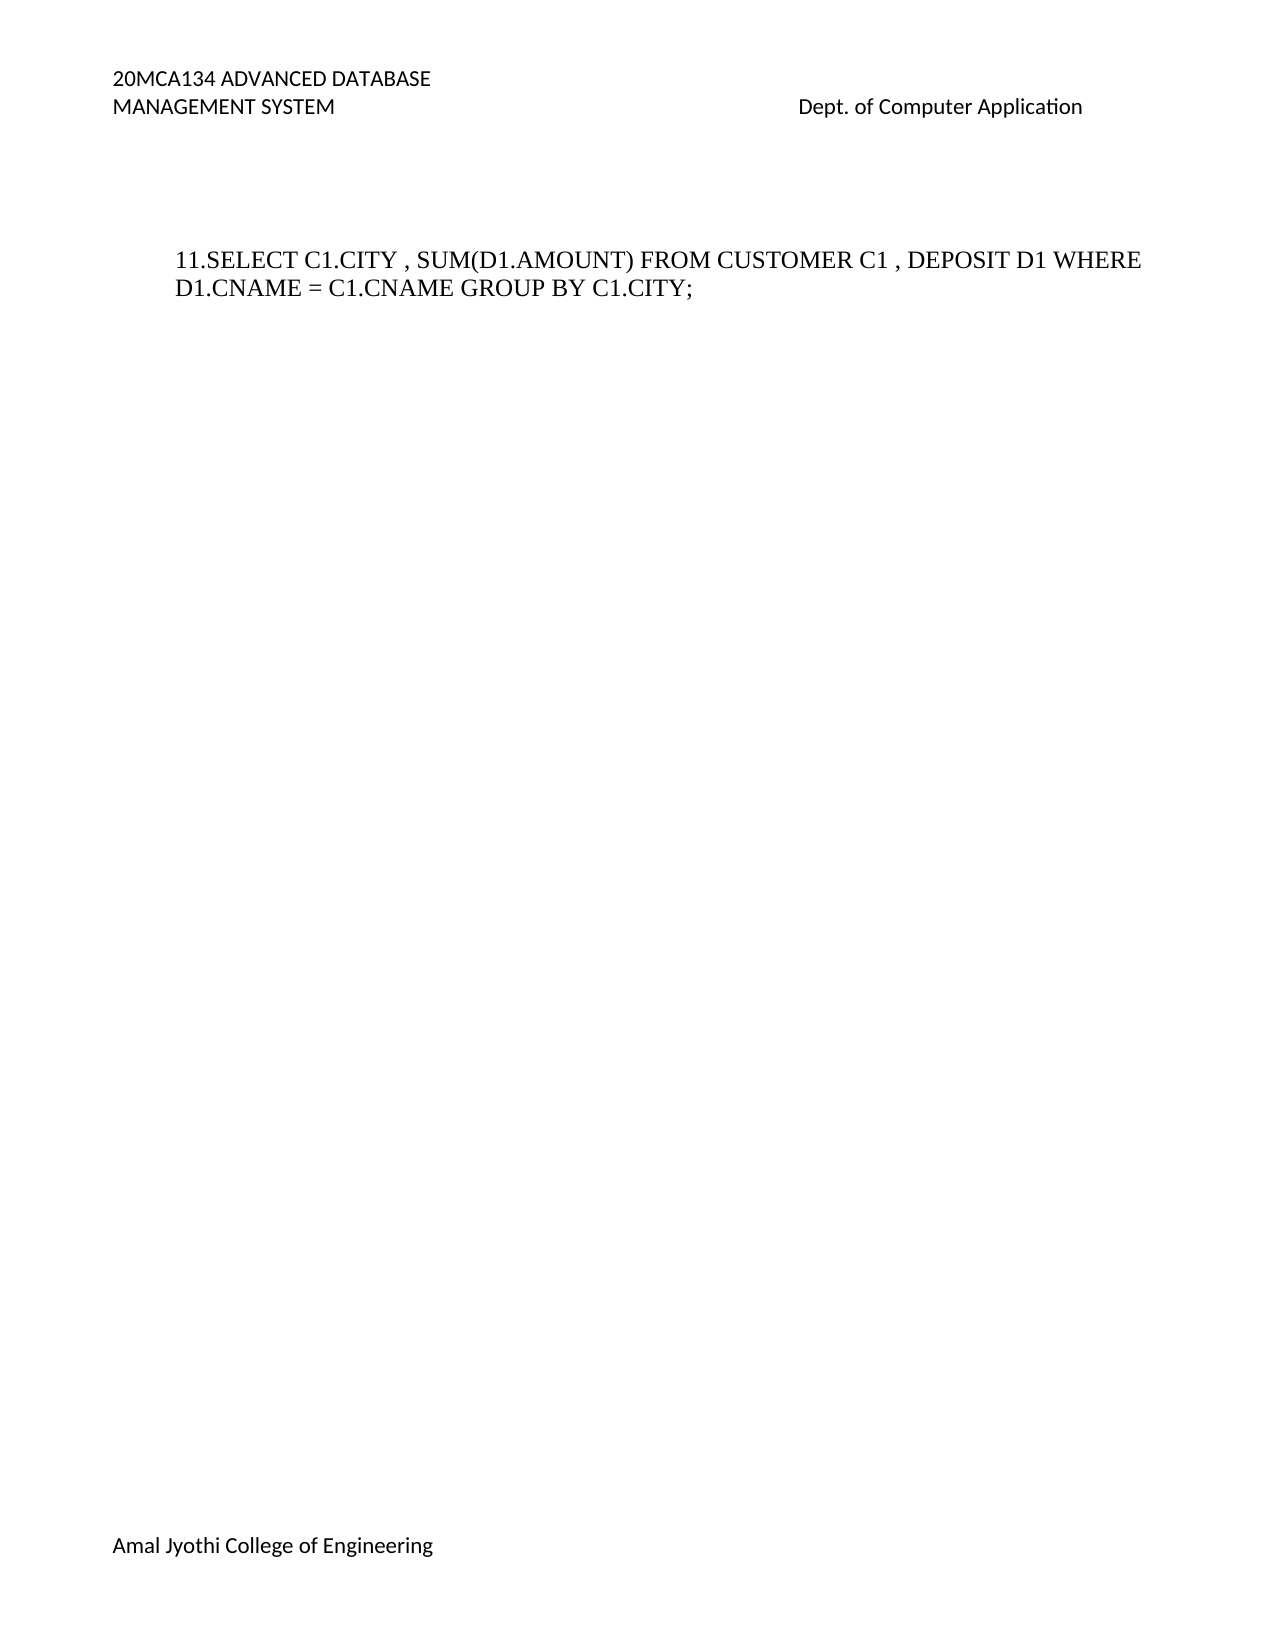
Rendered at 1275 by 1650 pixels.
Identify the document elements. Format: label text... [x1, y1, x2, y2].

text 11.SELECT C1.CITY , SUM(D1.AMOUNT) FROM CUSTOMER C1 , DEPOSIT D1 WHERE D1.CNAME = C1.CNAME GROUP BY C1.CITY; [175, 245, 1182, 302]
